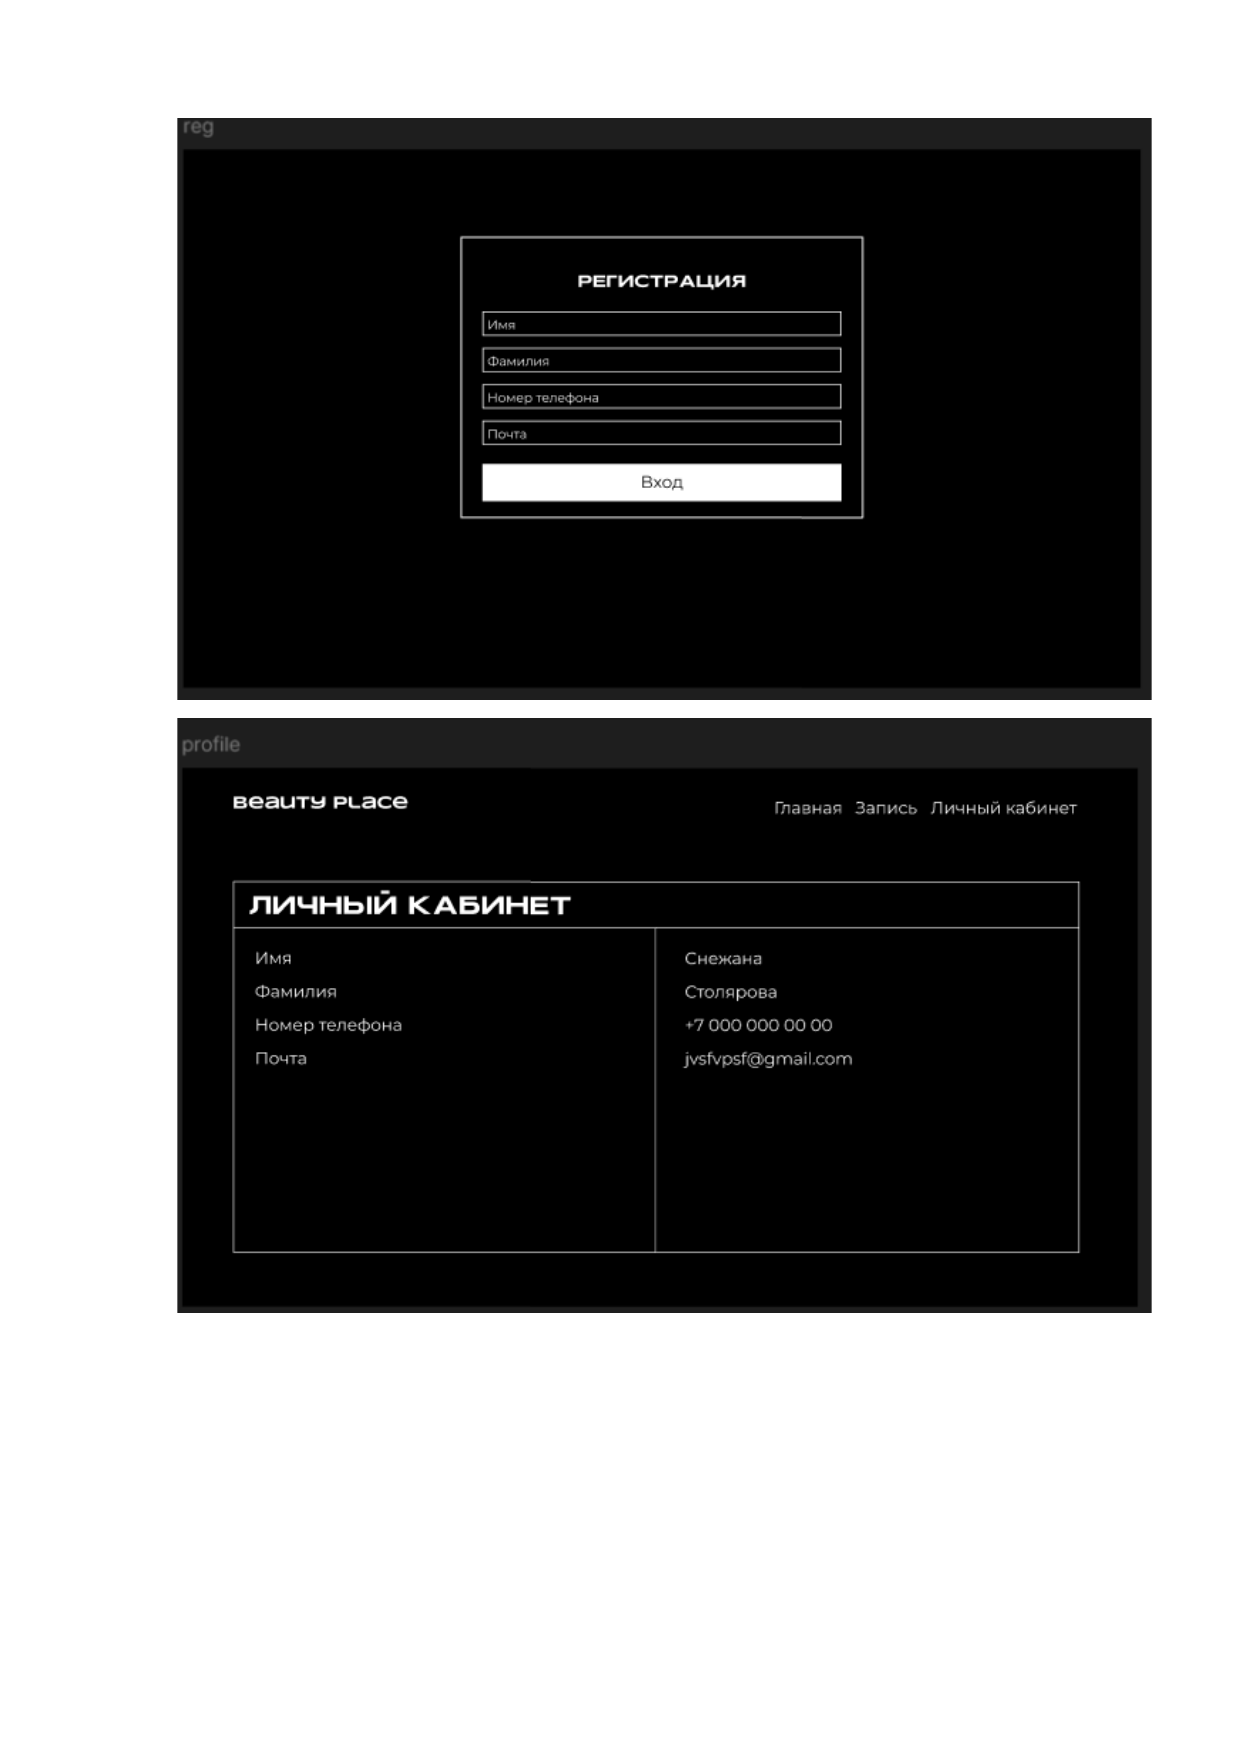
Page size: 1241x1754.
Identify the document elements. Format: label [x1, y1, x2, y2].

picture [177, 718, 1152, 1313]
picture [177, 118, 1152, 700]
